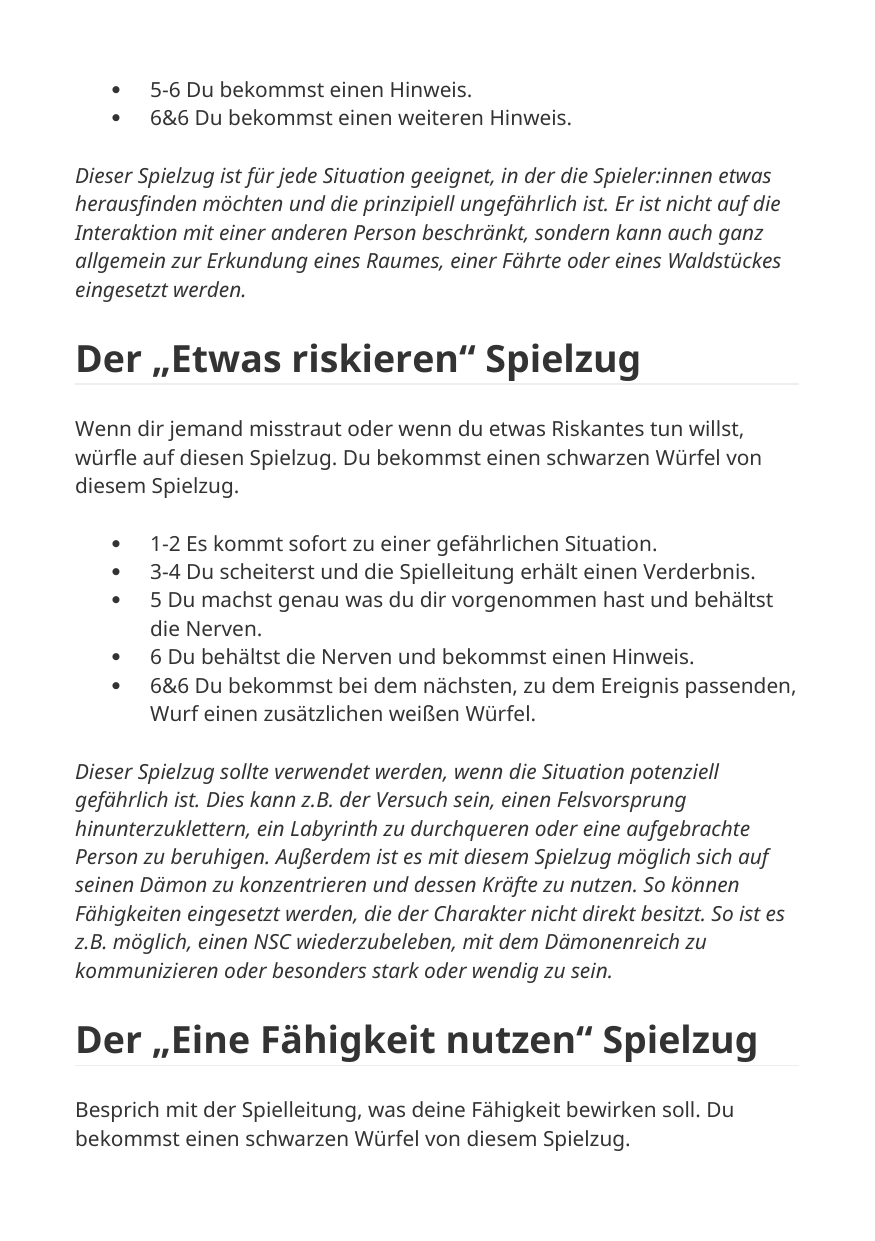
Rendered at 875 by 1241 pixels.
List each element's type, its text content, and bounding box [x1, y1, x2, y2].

list 5 Du machst genau was du dir vorgenommen hast und behältst die Nerven. [112, 586, 799, 642]
text Der „Eine Fähigkeit nutzen“ Spielzug [75, 1013, 799, 1065]
text Dieser Spielzug ist für jede Situation geeignet, in der die Spieler:innen etwas herausfinden möchten und die prinzipiell ungefährlich ist. Er ist nicht auf die Interaktion mit einer anderen Person beschränkt, sondern kann auch ganz allgemein zur Erkundung eines Raumes, einer Fährte oder eines Waldstückes eingesetzt werden. [75, 161, 799, 303]
text Dieser Spielzug sollte verwendet werden, wenn die Situation potenziell gefährlich ist. Dies kann z.B. der Versuch sein, einen Felsvorsprung hinunterzuklettern, ein Labyrinth zu durchqueren oder eine aufgebrachte Person zu beruhigen. Außerdem ist es mit diesem Spielzug möglich sich auf seinen Dämon zu konzentrieren und dessen Kräfte zu nutzen. So können Fähigkeiten eingesetzt werden, die der Charakter nicht direkt besitzt. So ist es z.B. möglich, einen NSC wiederzubeleben, mit dem Dämonenreich zu kommunizieren oder besonders stark oder wendig zu sein. [75, 757, 799, 984]
list 6&6 Du bekommst einen weiteren Hinweis. [112, 103, 799, 132]
text Der „Etwas riskieren“ Spielzug [75, 332, 799, 383]
text Besprich mit der Spielleitung, was deine Fähigkeit bewirken soll. Du bekommst einen schwarzen Würfel von diesem Spielzug. [75, 1095, 799, 1152]
text Wenn dir jemand misstraut oder wenn du etwas Riskantes tun willst, würfle auf diesen Spielzug. Du bekommst einen schwarzen Würfel von diesem Spielzug. [75, 414, 799, 499]
list 3-4 Du scheiterst und die Spielleitung erhält einen Verderbnis. [112, 557, 799, 586]
list 5-6 Du bekommst einen Hinweis. [112, 75, 799, 103]
list 1-2 Es kommt sofort zu einer gefährlichen Situation. [112, 529, 799, 557]
list 6&6 Du bekommst bei dem nächsten, zu dem Ereignis passenden, Wurf einen zusätzlichen weißen Würfel. [112, 671, 799, 728]
list 6 Du behältst die Nerven und bekommst einen Hinweis. [112, 642, 799, 671]
